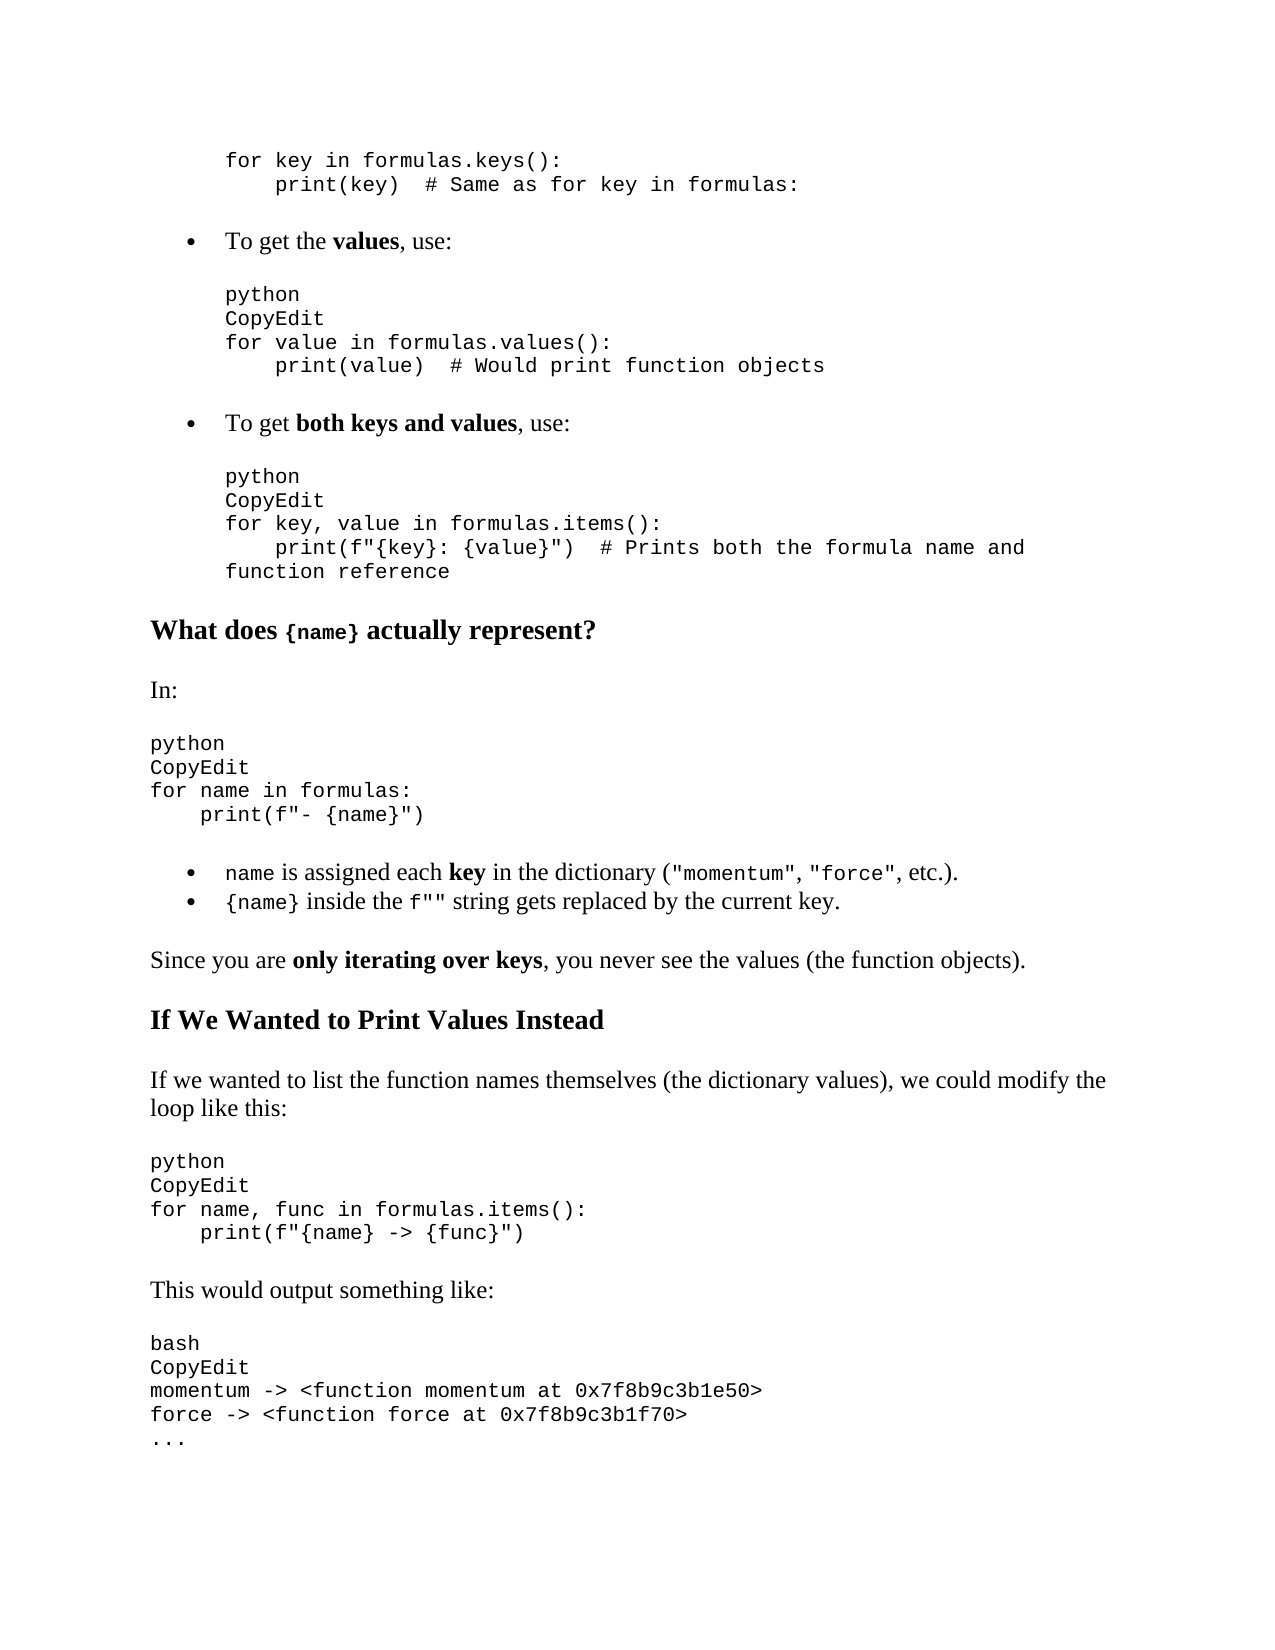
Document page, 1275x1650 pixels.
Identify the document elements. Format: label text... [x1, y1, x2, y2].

text print(f"- {name}") [150, 804, 1125, 828]
list To get both keys and values, use: [187, 408, 1125, 437]
text print(f"{name} -> {func}") [150, 1222, 1125, 1246]
text python [225, 466, 1125, 490]
text CopyEdit [150, 1175, 1125, 1199]
text python [150, 1151, 1125, 1175]
text bash [150, 1333, 1125, 1357]
text CopyEdit [225, 308, 1125, 332]
text What does {name} actually represent? [150, 613, 1125, 646]
text for value in formulas.values(): [225, 332, 1125, 355]
list {name} inside the f"" string gets replaced by the current key. [187, 886, 1125, 916]
text for key in formulas.keys(): [225, 150, 1125, 174]
text If We Wanted to Print Values Instead [150, 1003, 1125, 1036]
text Since you are only iterating over keys, you never see the values (the function objects). [150, 945, 1125, 974]
text python [150, 733, 1125, 757]
list To get the values, use: [187, 226, 1125, 255]
text force -> <function force at 0x7f8b9c3b1f70> [150, 1404, 1125, 1428]
text for key, value in formulas.items(): [225, 513, 1125, 537]
text CopyEdit [150, 1357, 1125, 1380]
text If we wanted to list the function names themselves (the dictionary values), we could modify the loop like this: [150, 1065, 1125, 1122]
text In: [150, 675, 1125, 704]
text python [225, 284, 1125, 308]
text print(f"{key}: {value}") # Prints both the formula name and function reference [225, 537, 1125, 584]
text CopyEdit [150, 757, 1125, 780]
text momentum -> <function momentum at 0x7f8b9c3b1e50> [150, 1380, 1125, 1404]
list name is assigned each key in the dictionary ("momentum", "force", etc.). [187, 857, 1125, 886]
text for name in formulas: [150, 780, 1125, 804]
text print(value) # Would print function objects [225, 355, 1125, 379]
text for name, func in formulas.items(): [150, 1199, 1125, 1222]
text print(key) # Same as for key in formulas: [225, 174, 1125, 197]
text CopyEdit [225, 490, 1125, 513]
text ... [150, 1428, 1125, 1451]
text This would output something like: [150, 1275, 1125, 1304]
